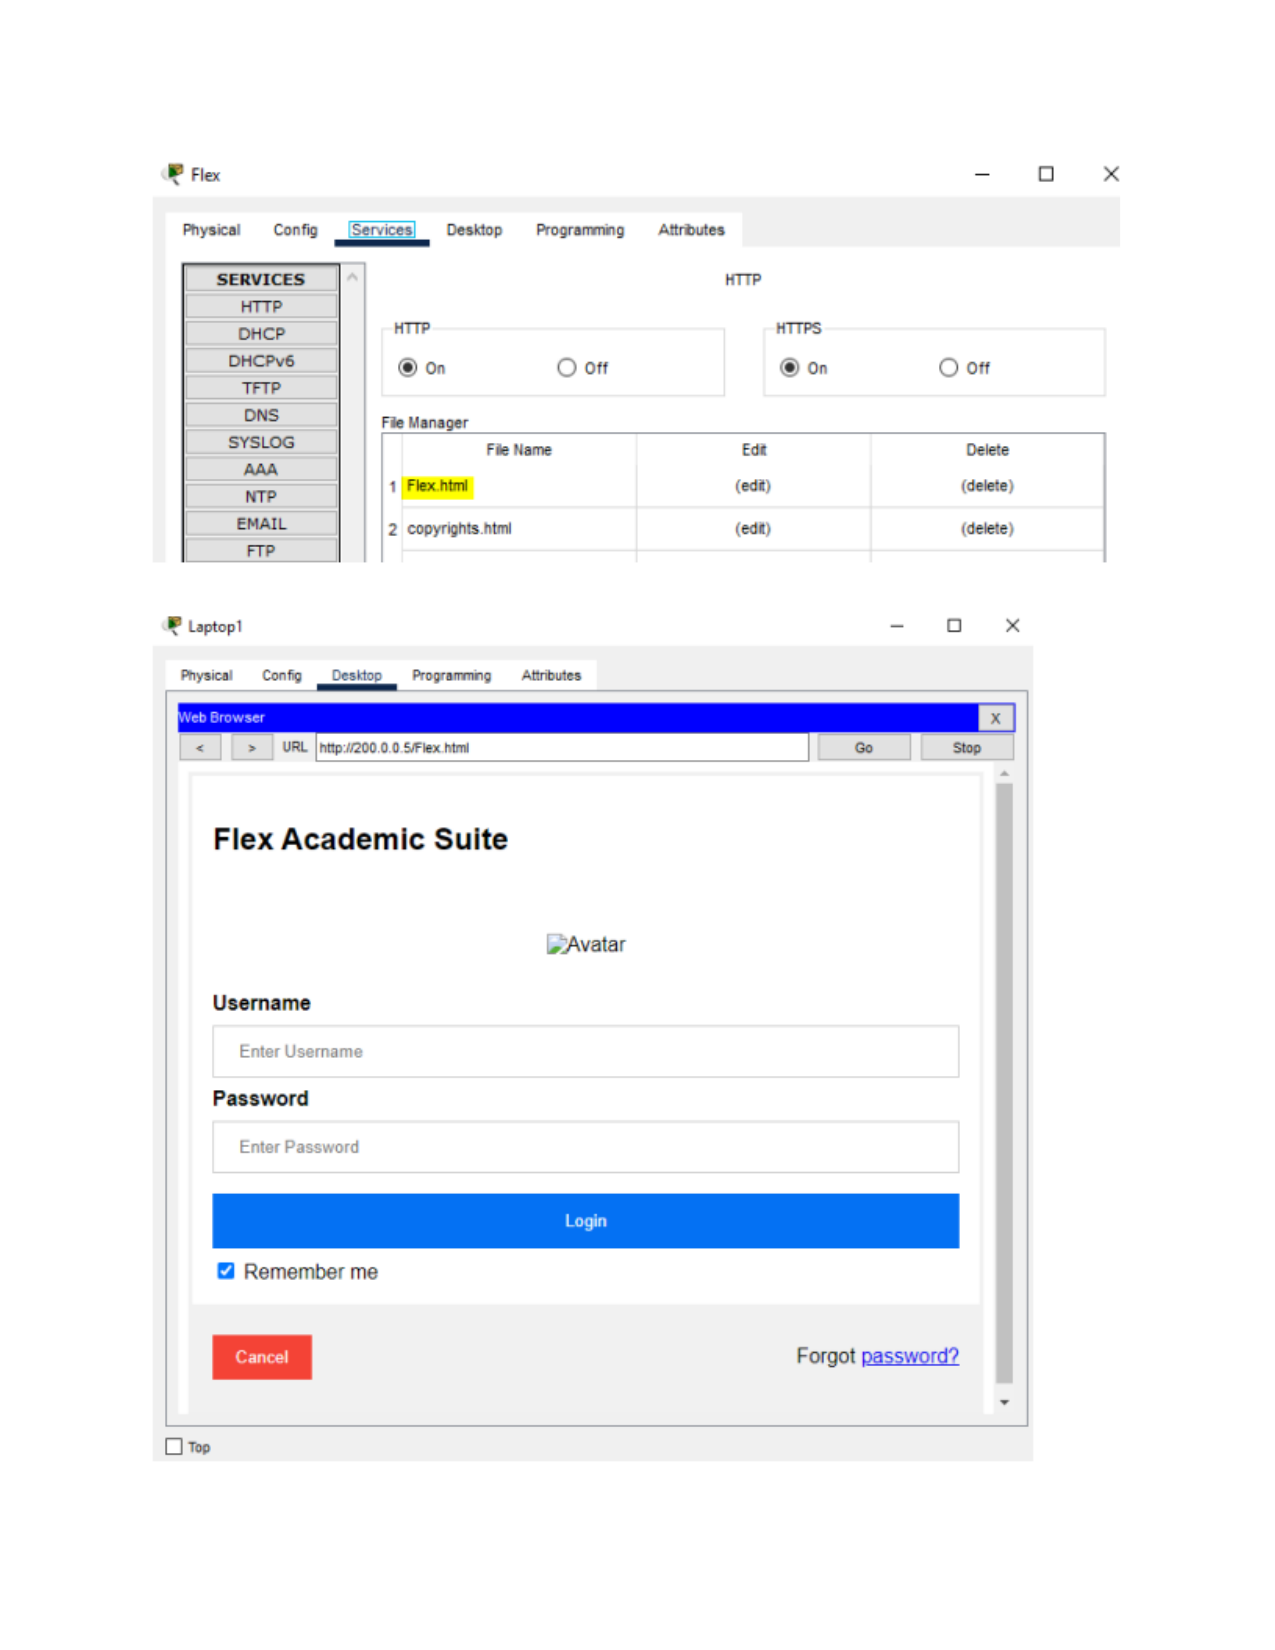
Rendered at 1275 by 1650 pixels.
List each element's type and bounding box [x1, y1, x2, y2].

picture [150, 601, 1035, 1463]
picture [150, 150, 1121, 583]
